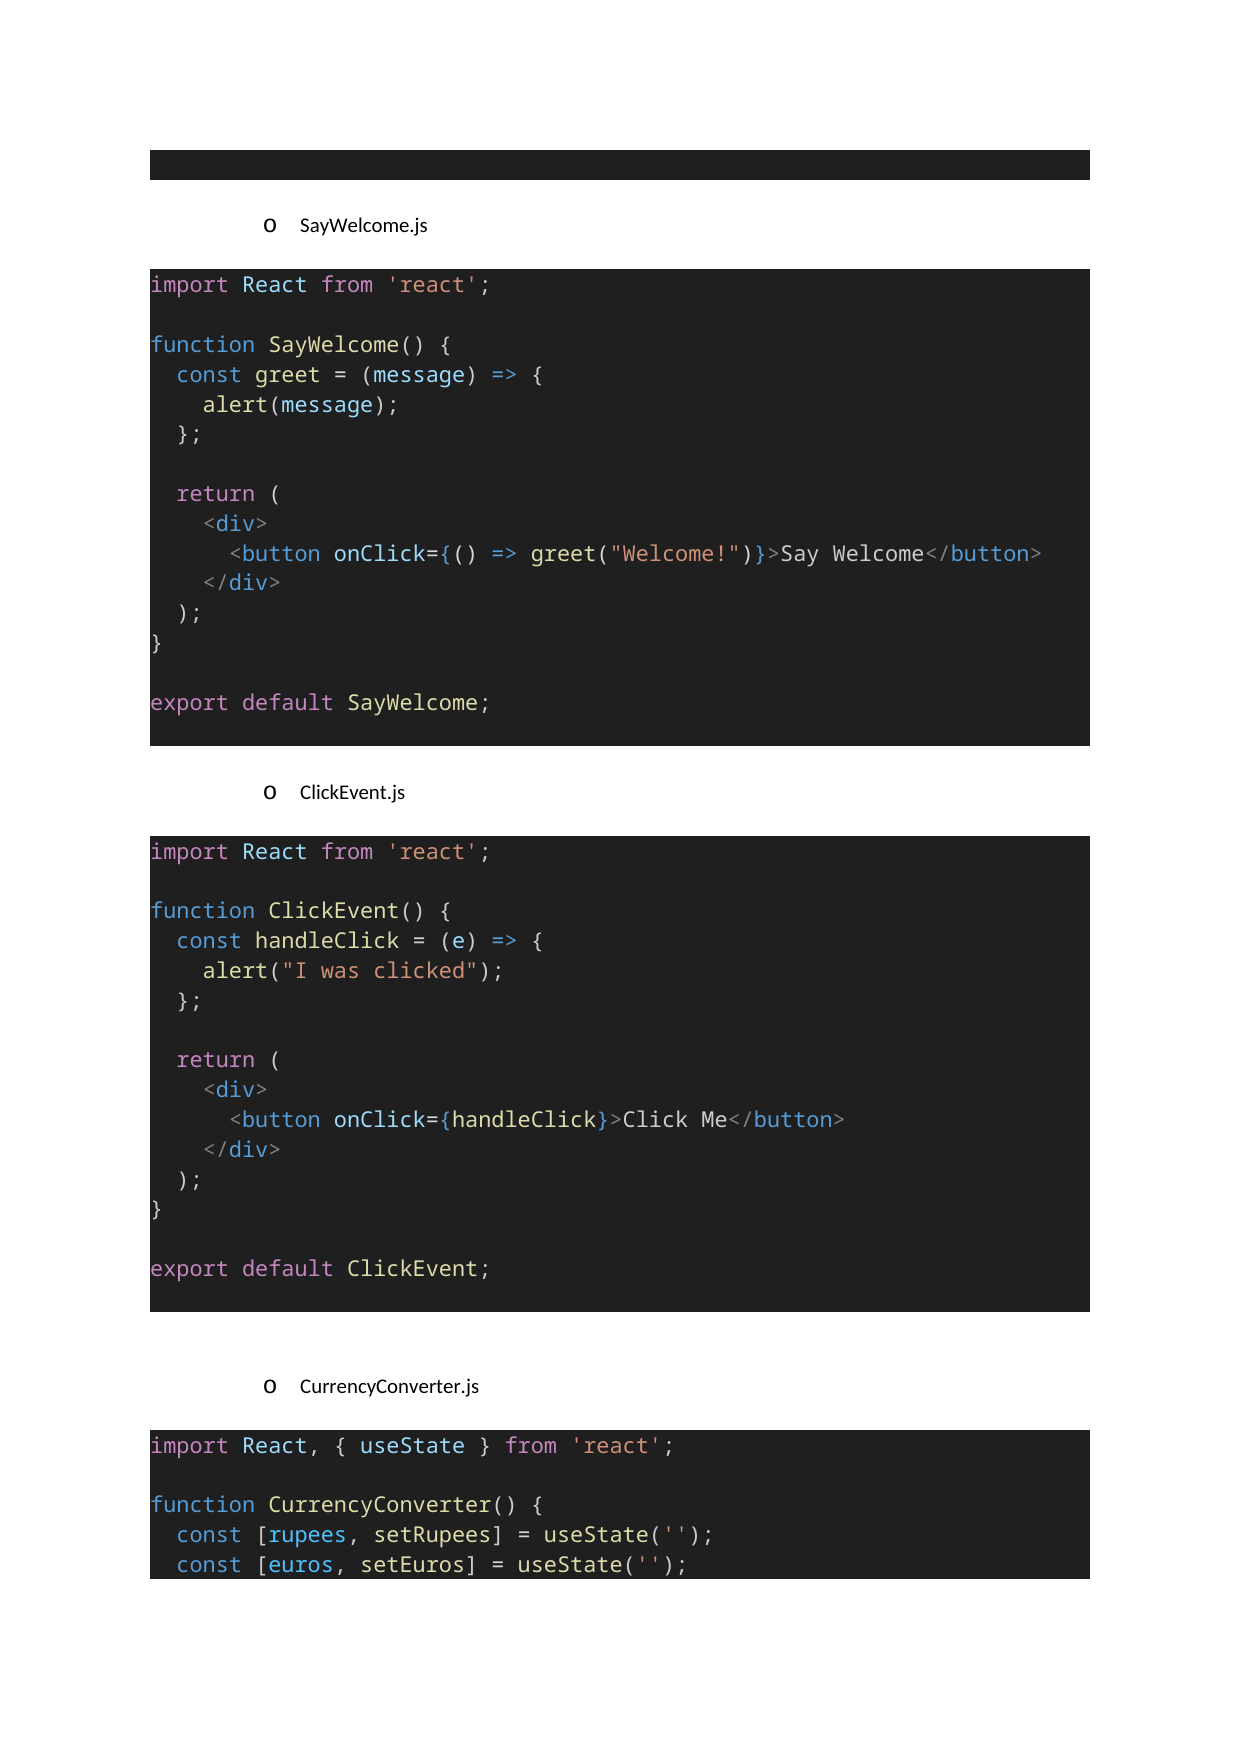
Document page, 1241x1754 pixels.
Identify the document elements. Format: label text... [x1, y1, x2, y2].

text <button onClick={handleClick}>Click Me</button> [150, 1104, 1090, 1134]
text import React from 'react'; [150, 836, 1090, 866]
text ); [150, 1163, 1090, 1193]
text export default ClickEvent; [150, 1253, 1090, 1283]
text </div> [150, 567, 1090, 597]
text const [euros, setEuros] = useState(''); [150, 1549, 1090, 1579]
text alert("I was clicked"); [150, 955, 1090, 985]
text import React, { useState } from 'react'; [150, 1430, 1090, 1459]
text }; [150, 418, 1090, 448]
text import React from 'react'; [150, 269, 1090, 299]
list SayWelcome.js [262, 212, 1090, 240]
text const handleClick = (e) => { [150, 925, 1090, 955]
text <button onClick={() => greet("Welcome!")}>Say Welcome</button> [150, 538, 1090, 567]
text export default SayWelcome; [150, 687, 1090, 716]
text const greet = (message) => { [150, 359, 1090, 389]
text alert(message); [150, 389, 1090, 418]
text </div> [150, 1134, 1090, 1163]
list ClickEvent.js [262, 778, 1090, 807]
text return ( [150, 1044, 1090, 1074]
text <div> [150, 1074, 1090, 1104]
text function ClickEvent() { [150, 895, 1090, 925]
text ); [150, 597, 1090, 627]
text } [150, 627, 1090, 657]
text }; [150, 985, 1090, 1014]
text return ( [150, 478, 1090, 508]
text const [rupees, setRupees] = useState(''); [150, 1519, 1090, 1549]
text } [150, 1193, 1090, 1223]
text function CurrencyConverter() { [150, 1489, 1090, 1519]
text function SayWelcome() { [150, 329, 1090, 359]
list CurrencyConverter.js [262, 1372, 1090, 1401]
text <div> [150, 508, 1090, 538]
